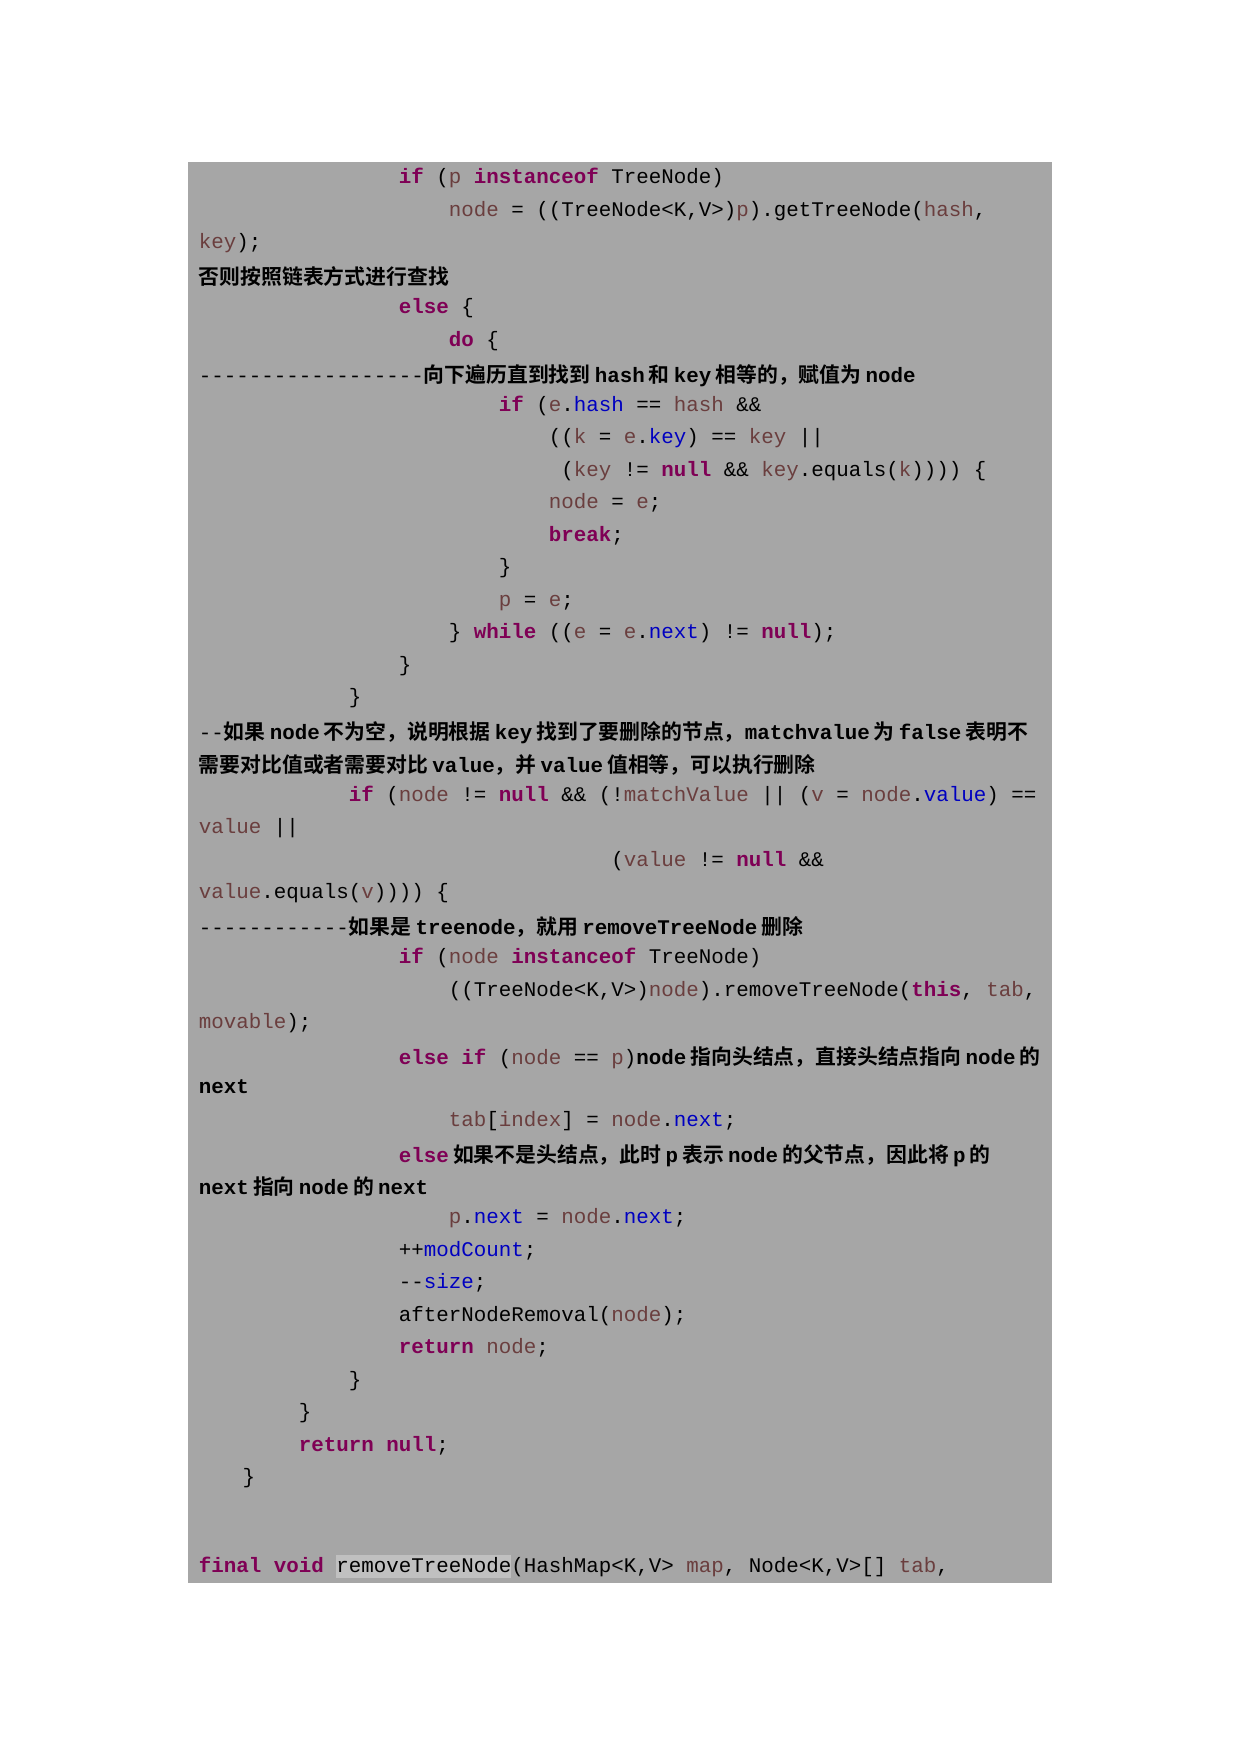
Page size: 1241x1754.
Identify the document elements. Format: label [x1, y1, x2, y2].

table_header [188, 162, 1052, 1583]
